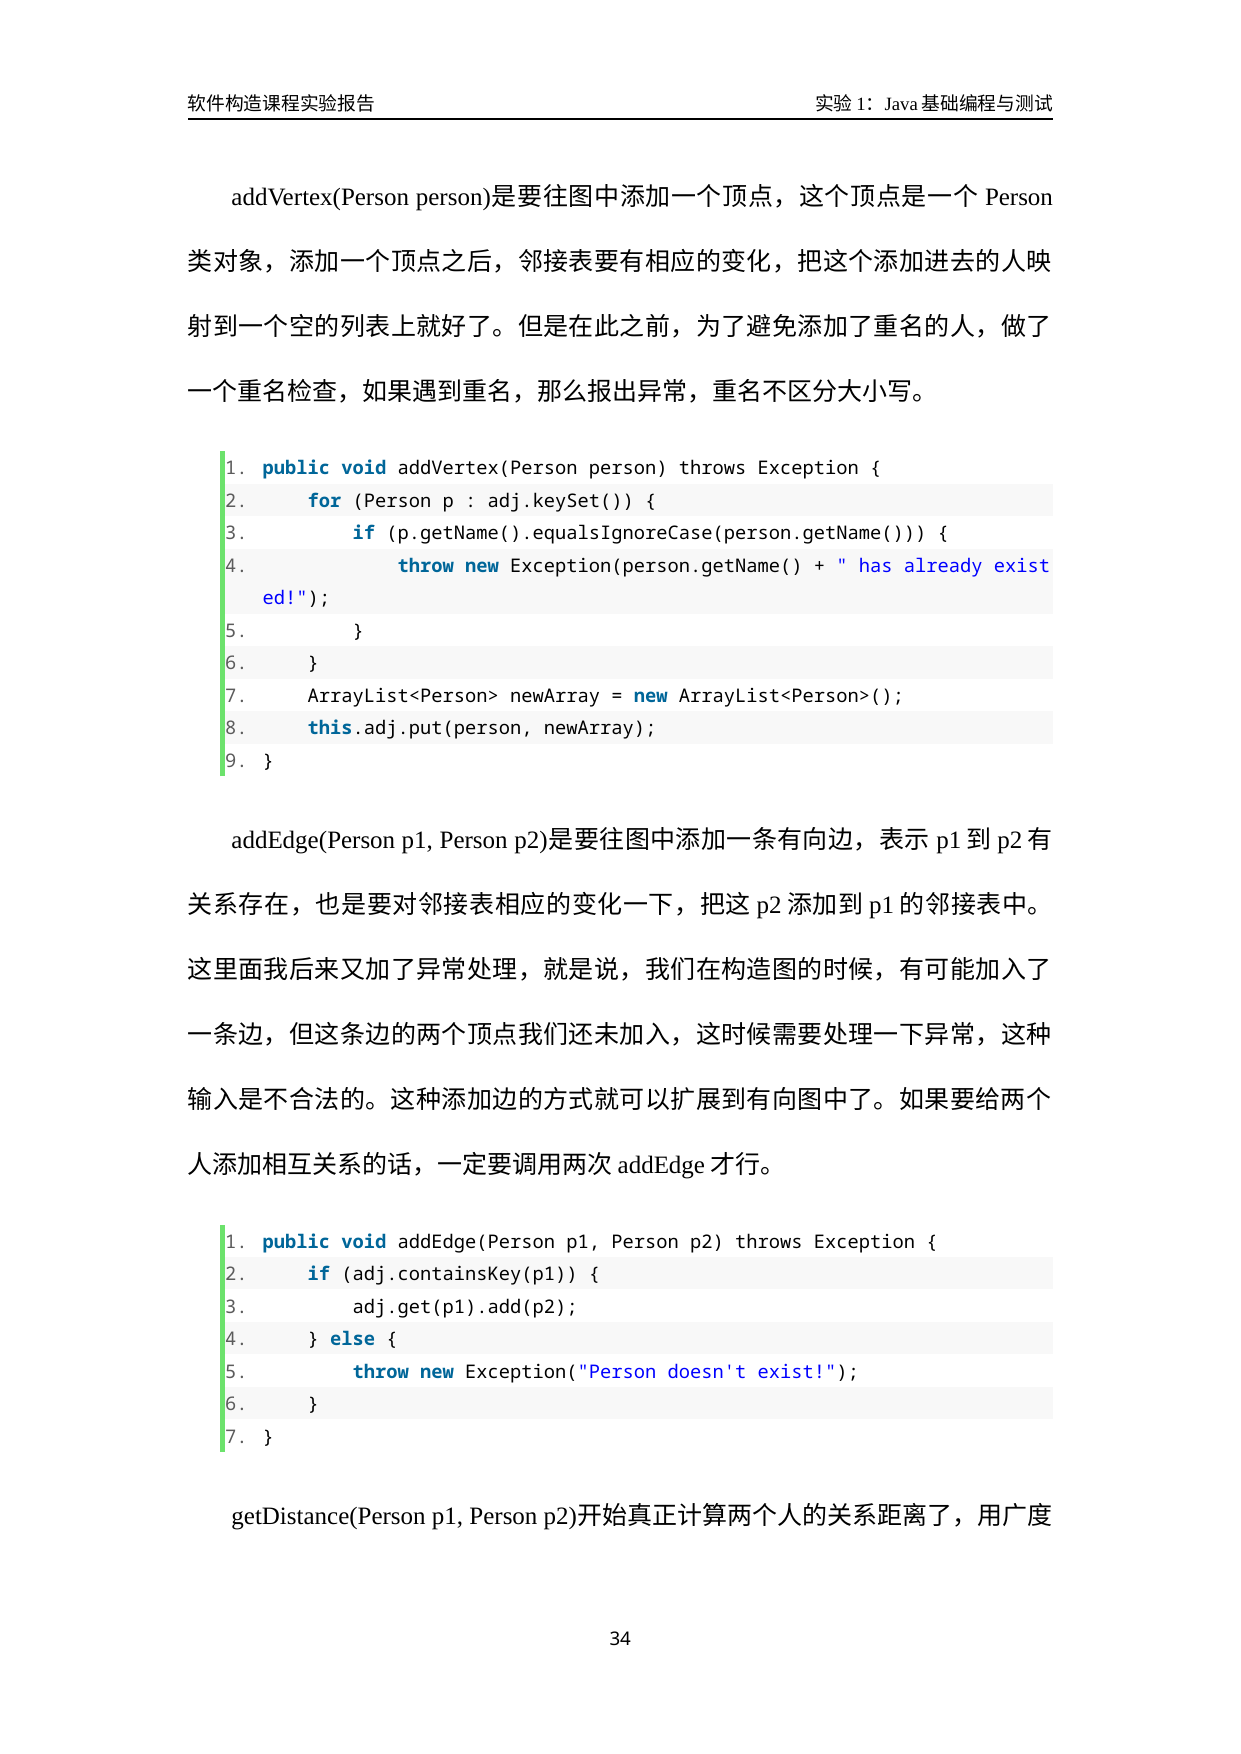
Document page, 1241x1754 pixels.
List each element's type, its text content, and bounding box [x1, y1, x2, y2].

list public void addEdge(Person p1, Person p2) throws Exception { [220, 1224, 1053, 1257]
text addVertex(Person person)是要往图中添加一个顶点，这个顶点是一个Person类对象，添加一个顶点之后，邻接表要有相应的变化，把这个添加进去的人映射到一个空的列表上就好了。但是在此之前，为了避免添加了重名的人，做了一个重名检查，如果遇到重名，那么报出异常，重名不区分大小写。 [187, 162, 1053, 422]
list } [225, 614, 1053, 646]
list if (adj.containsKey(p1)) { [225, 1257, 1053, 1289]
list ArrayList<Person> newArray = new ArrayList<Person>(); [225, 679, 1053, 711]
list } [225, 1419, 1053, 1452]
list adj.get(p1).add(p2); [225, 1289, 1053, 1322]
list } [225, 1387, 1053, 1419]
list this.adj.put(person, newArray); [225, 711, 1053, 744]
list throw new Exception(person.getName() + " has already existed!"); [225, 549, 1053, 614]
list public void addVertex(Person person) throws Exception { [225, 451, 1053, 484]
text addEdge(Person p1, Person p2)是要往图中添加一条有向边，表示p1到p2有关系存在，也是要对邻接表相应的变化一下，把这p2添加到p1的邻接表中。这里面我后来又加了异常处理，就是说，我们在构造图的时候，有可能加入了一条边，但这条边的两个顶点我们还未加入，这时候需要处理一下异常，这种输入是不合法的。这种添加边的方式就可以扩展到有向图中了。如果要给两个人添加相互关系的话，一定要调用两次addEdge才行。 [187, 805, 1053, 1195]
list } [225, 646, 1053, 679]
list } [225, 744, 1053, 776]
list if (p.getName().equalsIgnoreCase(person.getName())) { [225, 516, 1053, 549]
list } else { [225, 1322, 1053, 1354]
list throw new Exception("Person doesn't exist!"); [225, 1354, 1053, 1387]
list for (Person p : adj.keySet()) { [225, 484, 1053, 516]
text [187, 1481, 1053, 1546]
